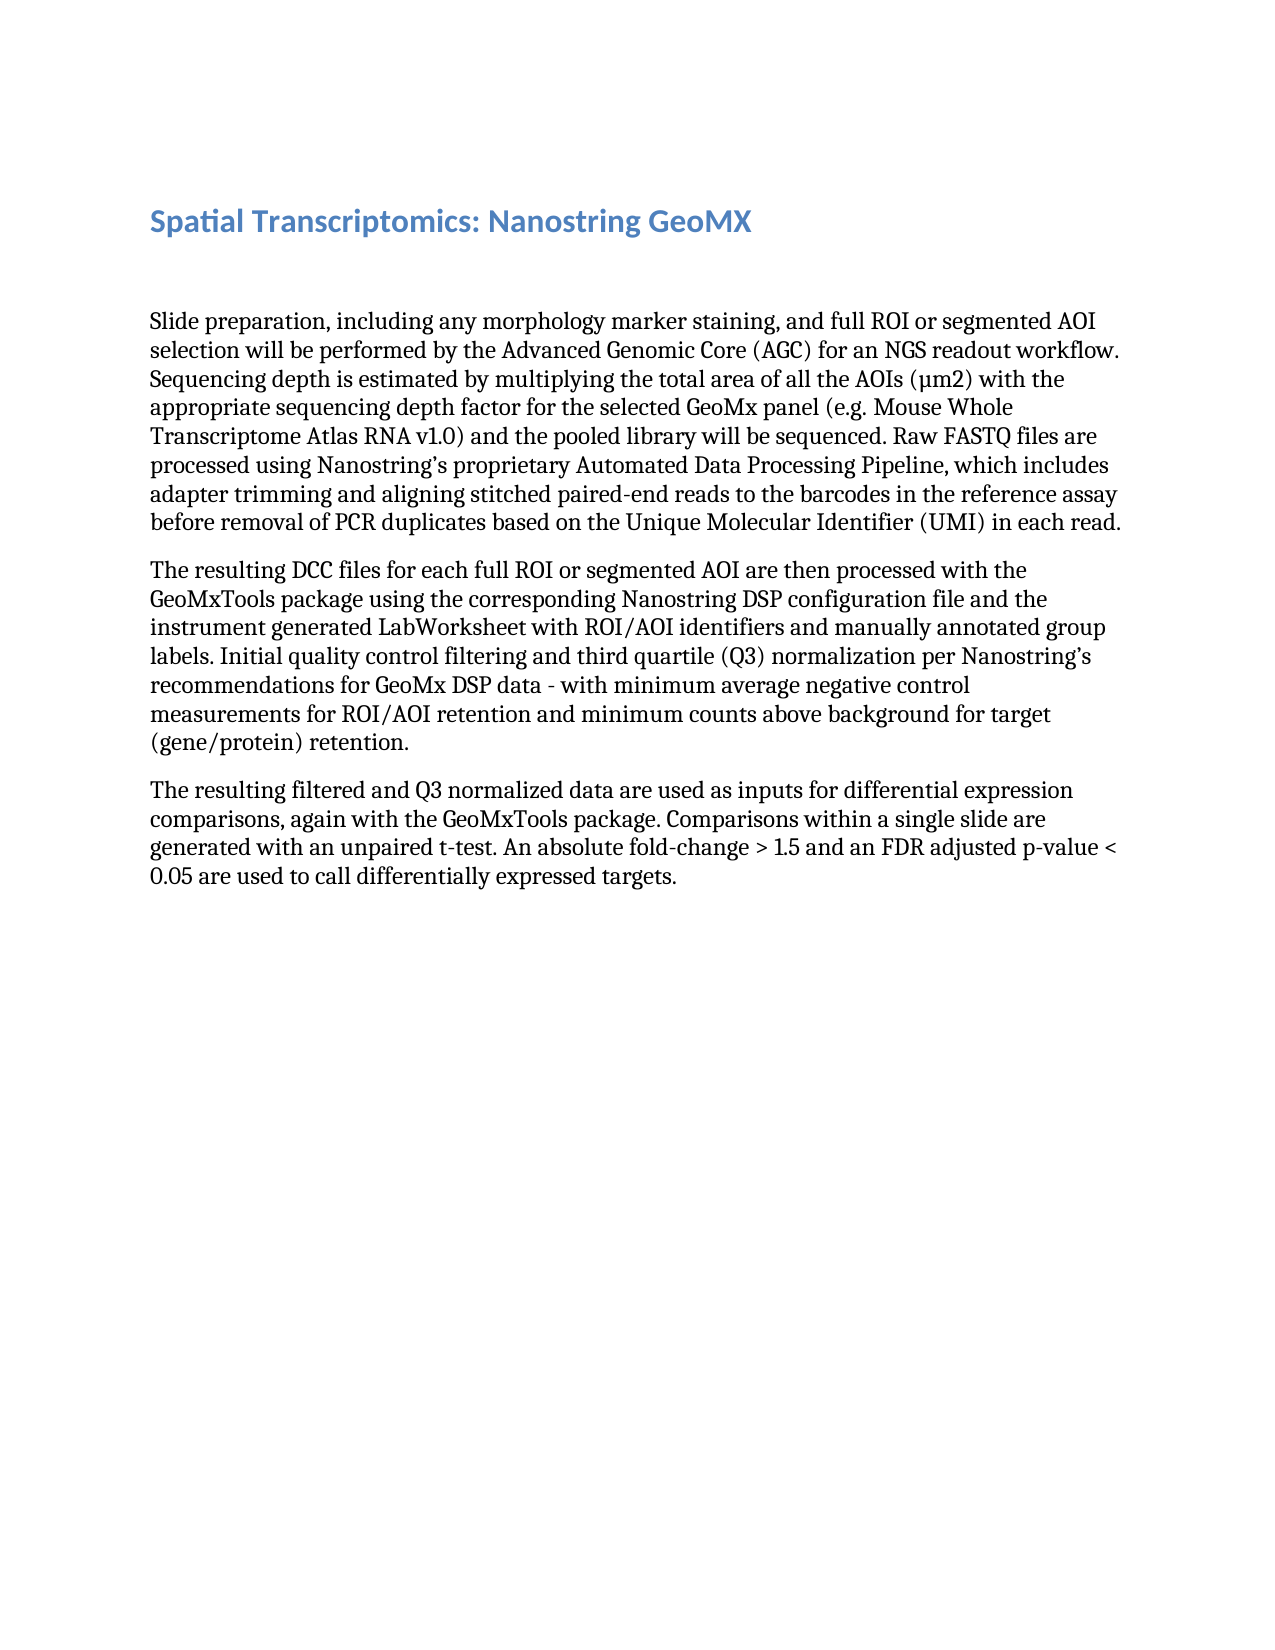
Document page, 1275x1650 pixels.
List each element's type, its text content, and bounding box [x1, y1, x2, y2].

text Slide preparation, including any morphology marker staining, and full ROI or segmented AOI selection will be performed by the Advanced Genomic Core (AGC) for an NGS readout workflow. Sequencing depth is estimated by multiplying the total area of all the AOIs (µm2) with the appropriate sequencing depth factor for the selected GeoMx panel (e.g. Mouse Whole Transcriptome Atlas RNA v1.0) and the pooled library will be sequenced. Raw FASTQ files are processed using Nanostring’s proprietary Automated Data Processing Pipeline, which includes adapter trimming and aligning stitched paired-end reads to the barcodes in the reference assay before removal of PCR duplicates based on the Unique Molecular Identifier (UMI) in each read. [150, 307, 1125, 537]
text The resulting DCC files for each full ROI or segmented AOI are then processed with the GeoMxTools package using the corresponding Nanostring DSP configuration file and the instrument generated LabWorksheet with ROI/AOI identifiers and manually annotated group labels. Initial quality control filtering and third quartile (Q3) normalization per Nanostring’s recommendations for GeoMx DSP data - with minimum average negative control measurements for ROI/AOI retention and minimum counts above background for target (gene/protein) retention. [150, 556, 1125, 757]
subtitle Spatial Transcriptomics: Nanostring GeoMX [150, 200, 1125, 241]
text The resulting filtered and Q3 normalized data are used as inputs for differential expression comparisons, again with the GeoMxTools package. Comparisons within a single slide are generated with an unpaired t-test. An absolute fold-change > 1.5 and an FDR adjusted p-value < 0.05 are used to call differentially expressed targets. [150, 776, 1125, 891]
